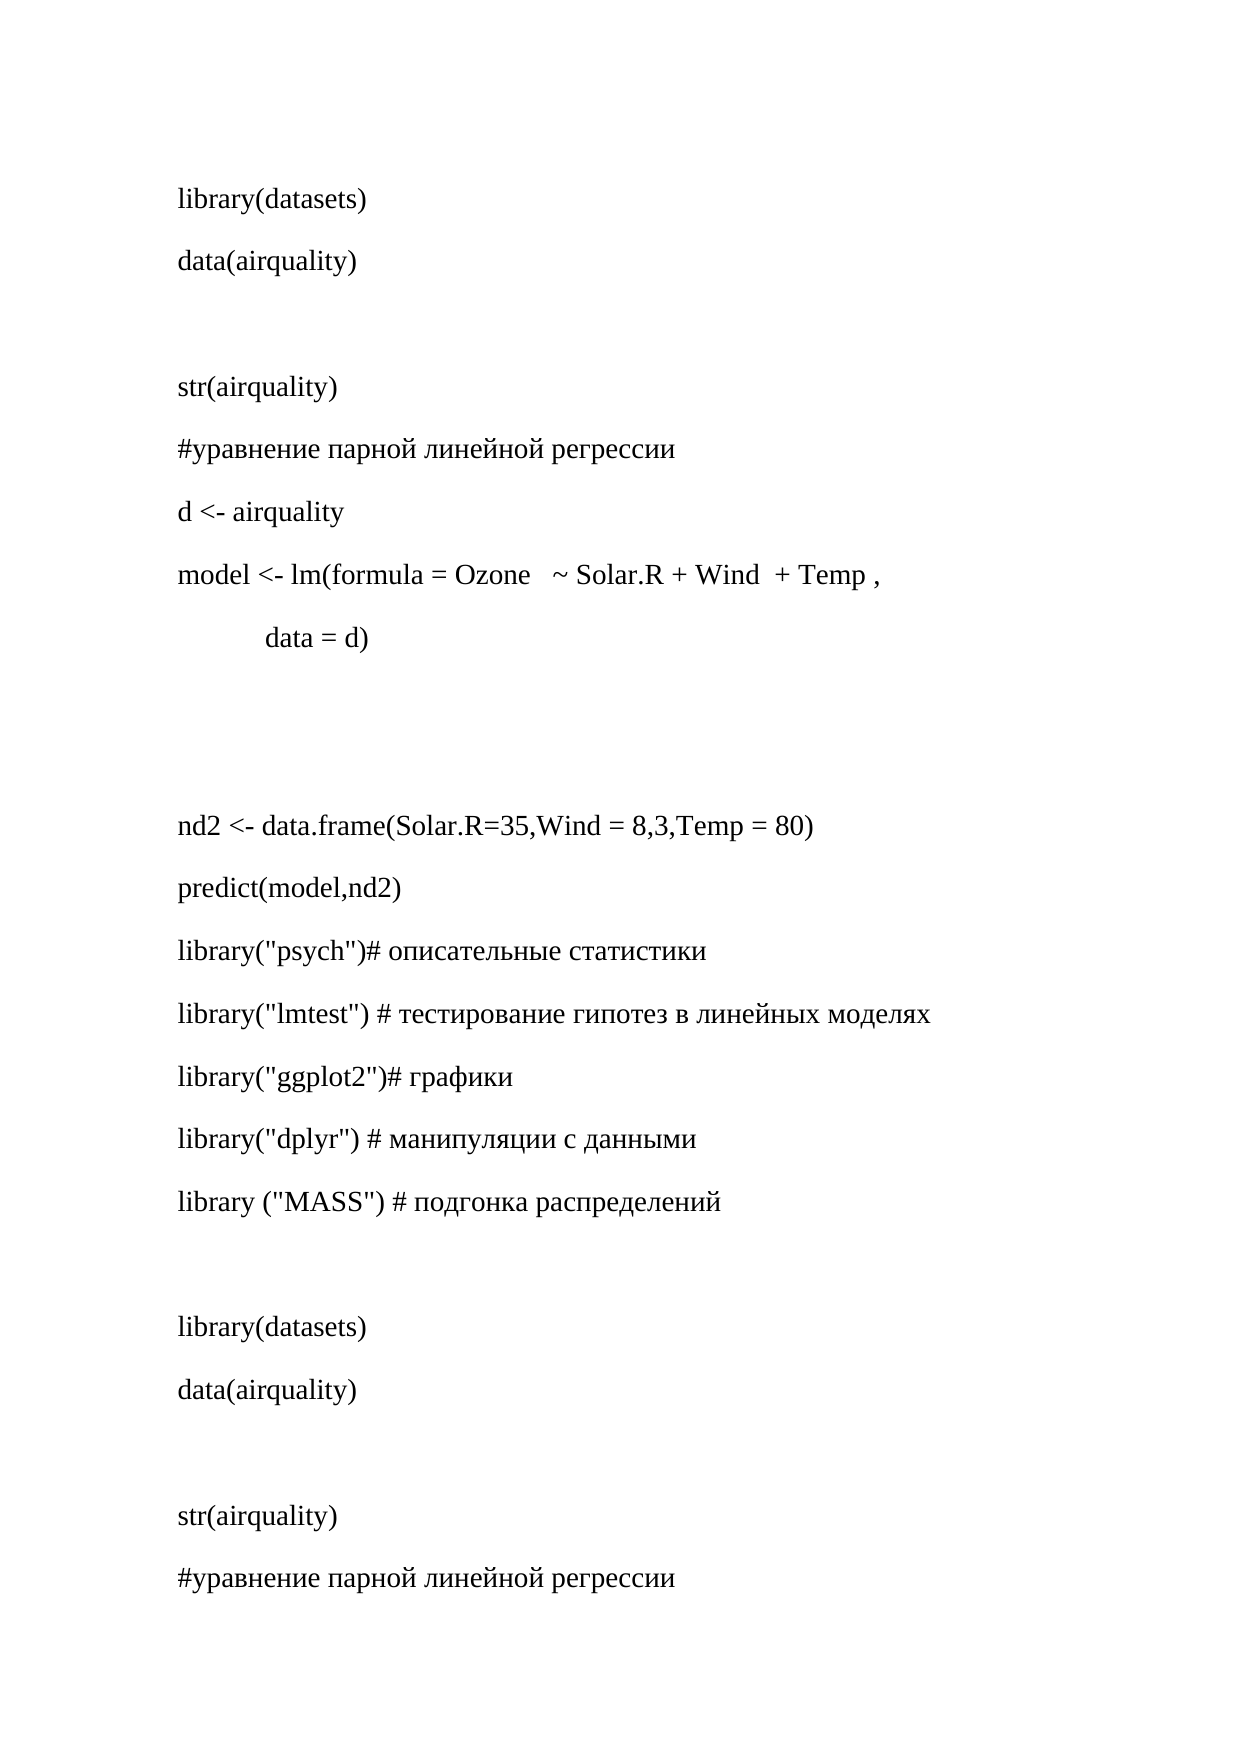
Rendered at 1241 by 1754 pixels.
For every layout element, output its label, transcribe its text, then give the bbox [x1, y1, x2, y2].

text predict(model,nd2) [177, 871, 1152, 904]
text nd2 <- data.frame(Solar.R=35,Wind = 8,3,Temp = 80) [177, 808, 1152, 841]
text library("dplyr") # манипуляции с данными [177, 1121, 1152, 1155]
text #уравнение парной линейной регрессии [177, 432, 1152, 465]
text library(datasets) [177, 181, 1152, 214]
text model <- lm(formula = Ozone ~ Solar.R + Wind + Temp , [177, 557, 1152, 591]
text d <- airquality [177, 494, 1152, 528]
text library("lmtest") # тестирование гипотез в линейных моделях [177, 996, 1152, 1029]
text str(airquality) [177, 1498, 1152, 1531]
text data = d) [177, 620, 1152, 653]
text library("ggplot2")# графики [177, 1059, 1152, 1092]
text data(airquality) [177, 243, 1152, 277]
text library("psych")# описательные статистики [177, 933, 1152, 967]
text #уравнение парной линейной регрессии [177, 1560, 1152, 1594]
text data(airquality) [177, 1372, 1152, 1406]
text library(datasets) [177, 1309, 1152, 1343]
text str(airquality) [177, 369, 1152, 402]
text library ("MASS") # подгонка распределений [177, 1184, 1152, 1218]
